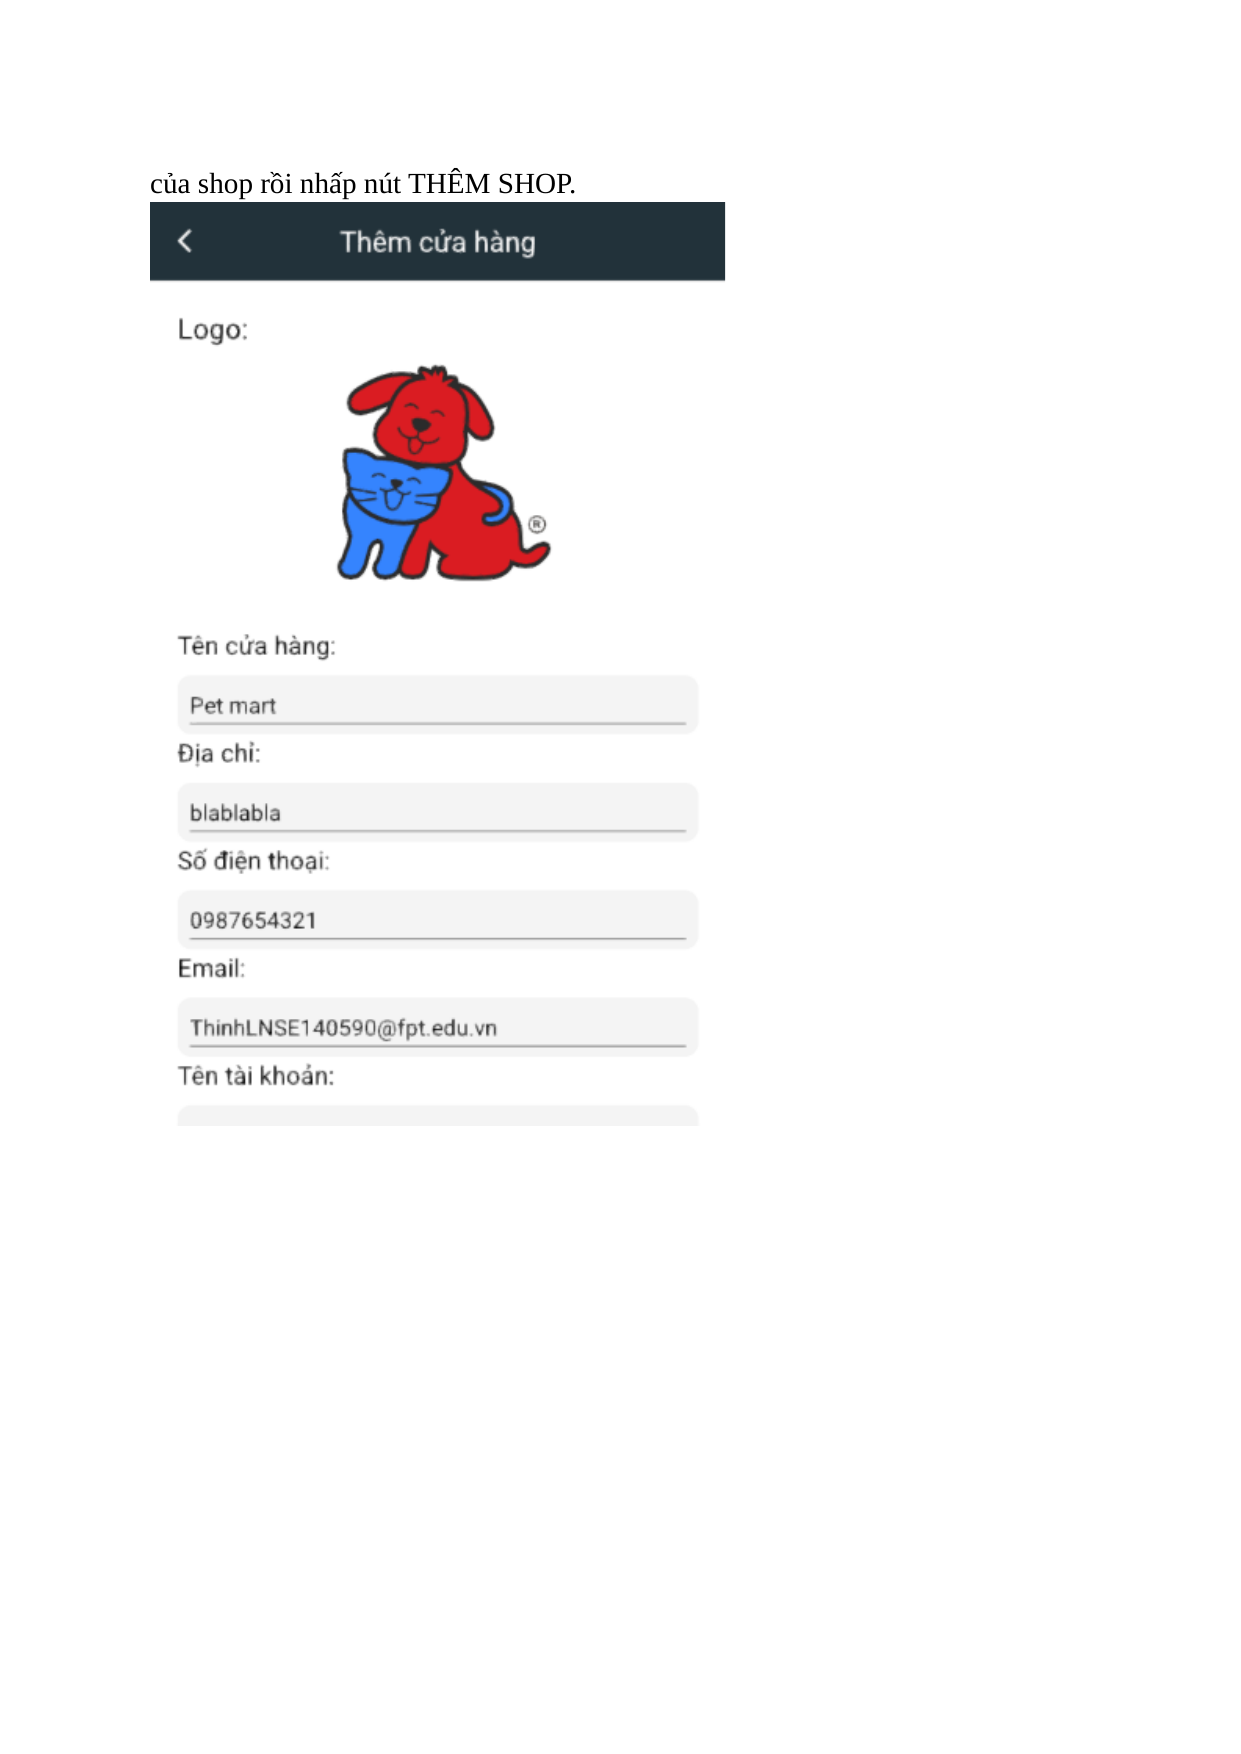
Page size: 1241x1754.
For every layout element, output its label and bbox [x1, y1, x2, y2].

text [150, 164, 1090, 202]
picture [150, 202, 726, 1126]
